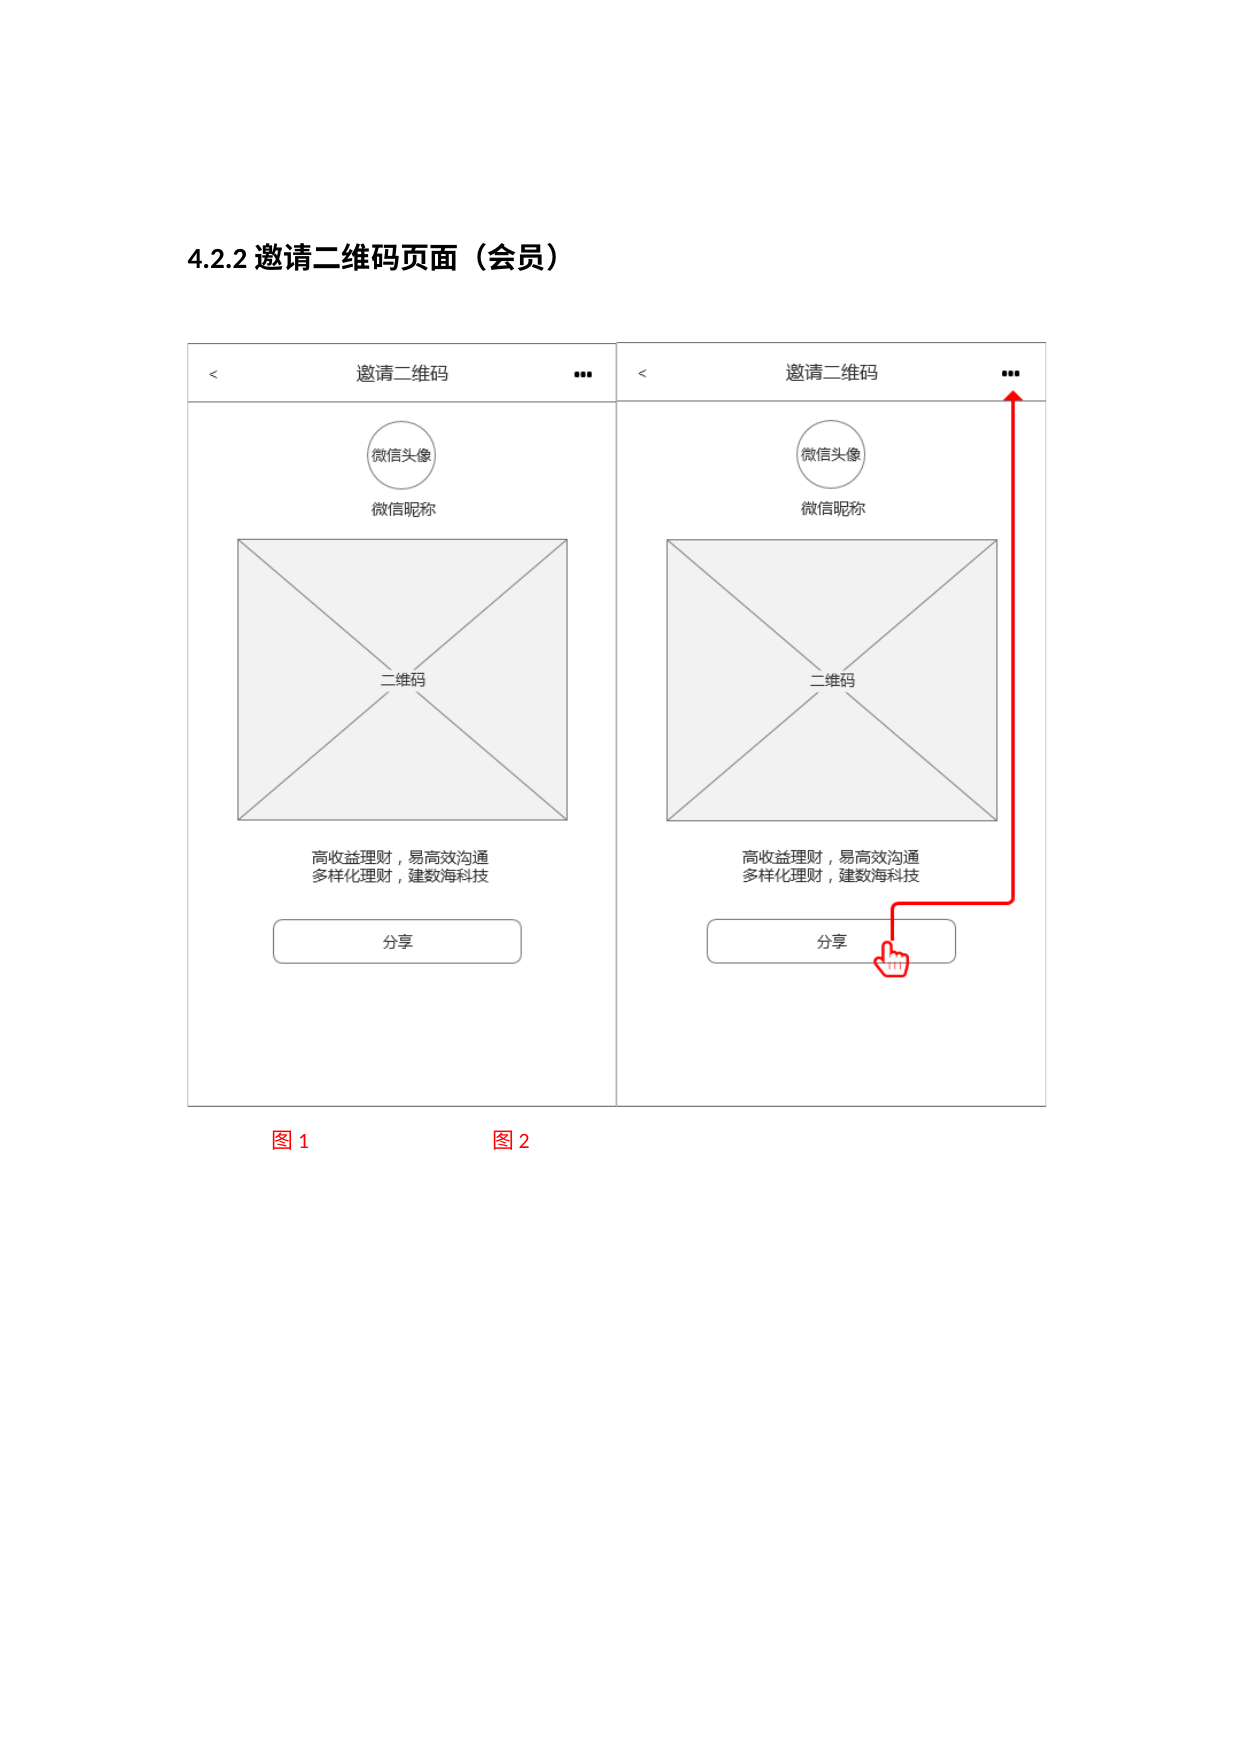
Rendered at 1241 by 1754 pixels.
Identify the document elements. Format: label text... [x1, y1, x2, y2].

picture [187, 342, 1047, 1107]
text 图1 图2 [187, 1122, 1053, 1155]
subtitle 4.2.2 邀请二维码页面（会员） [187, 224, 1053, 289]
